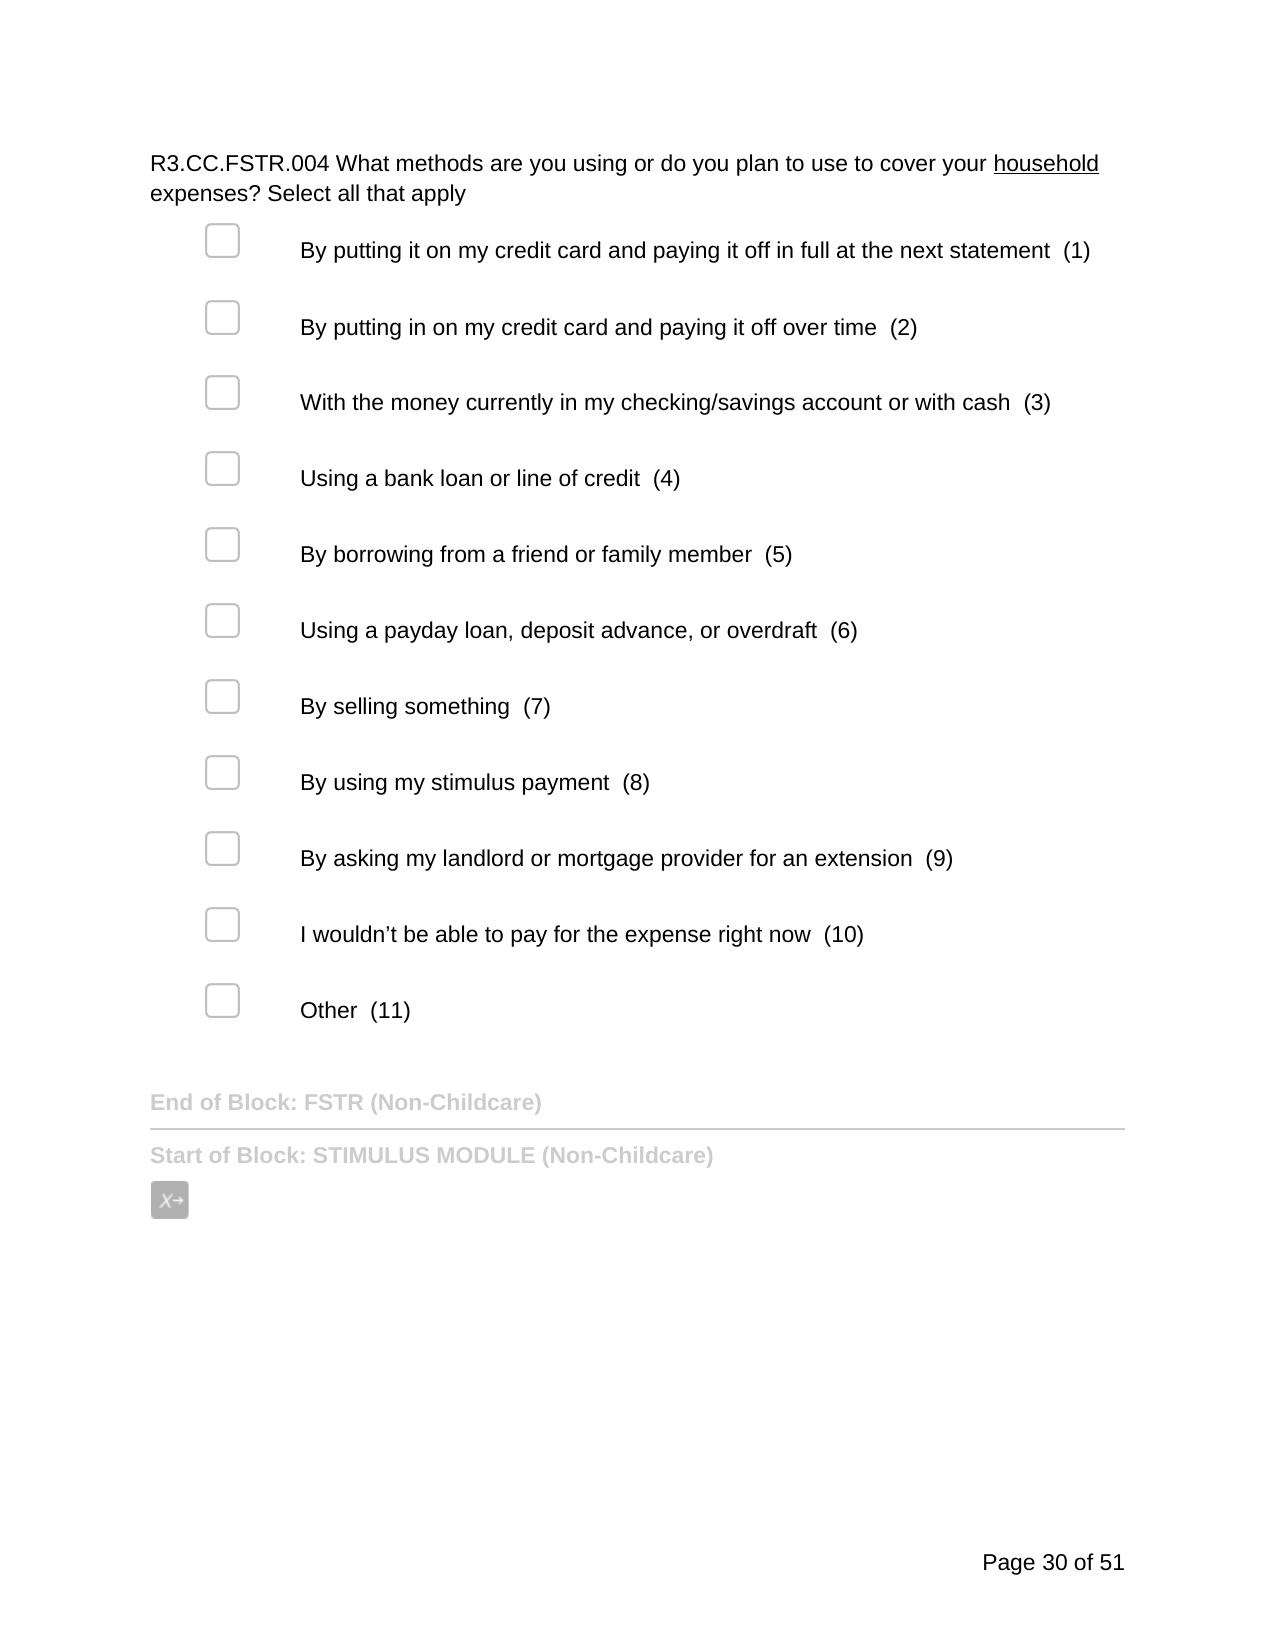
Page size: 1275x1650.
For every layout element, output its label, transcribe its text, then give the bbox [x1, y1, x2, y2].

list By asking my landlord or mortgage provider for an extension (9) [187, 818, 1125, 884]
text R3.CC.FSTR.004 What methods are you using or do you plan to use to cover your household expenses? Select all that apply [150, 150, 1125, 207]
list Other (11) [187, 970, 1125, 1036]
list By selling something (7) [187, 666, 1125, 732]
list By borrowing from a friend or family member (5) [187, 514, 1125, 580]
list I wouldn’t be able to pay for the expense right now (10) [187, 894, 1125, 960]
picture [151, 1181, 189, 1219]
text Start of Block: STIMULUS MODULE (Non-Childcare) [150, 1142, 1125, 1169]
list By putting in on my credit card and paying it off over time (2) [187, 286, 1125, 352]
list With the money currently in my checking/savings account or with cash (3) [187, 362, 1125, 428]
list Using a payday loan, deposit advance, or overdraft (6) [187, 590, 1125, 656]
list By using my stimulus payment (8) [187, 742, 1125, 808]
list Using a bank loan or line of credit (4) [187, 438, 1125, 504]
list By putting it on my credit card and paying it off in full at the next statement (1) [187, 210, 1125, 276]
text End of Block: FSTR (Non-Childcare) [150, 1088, 1125, 1115]
